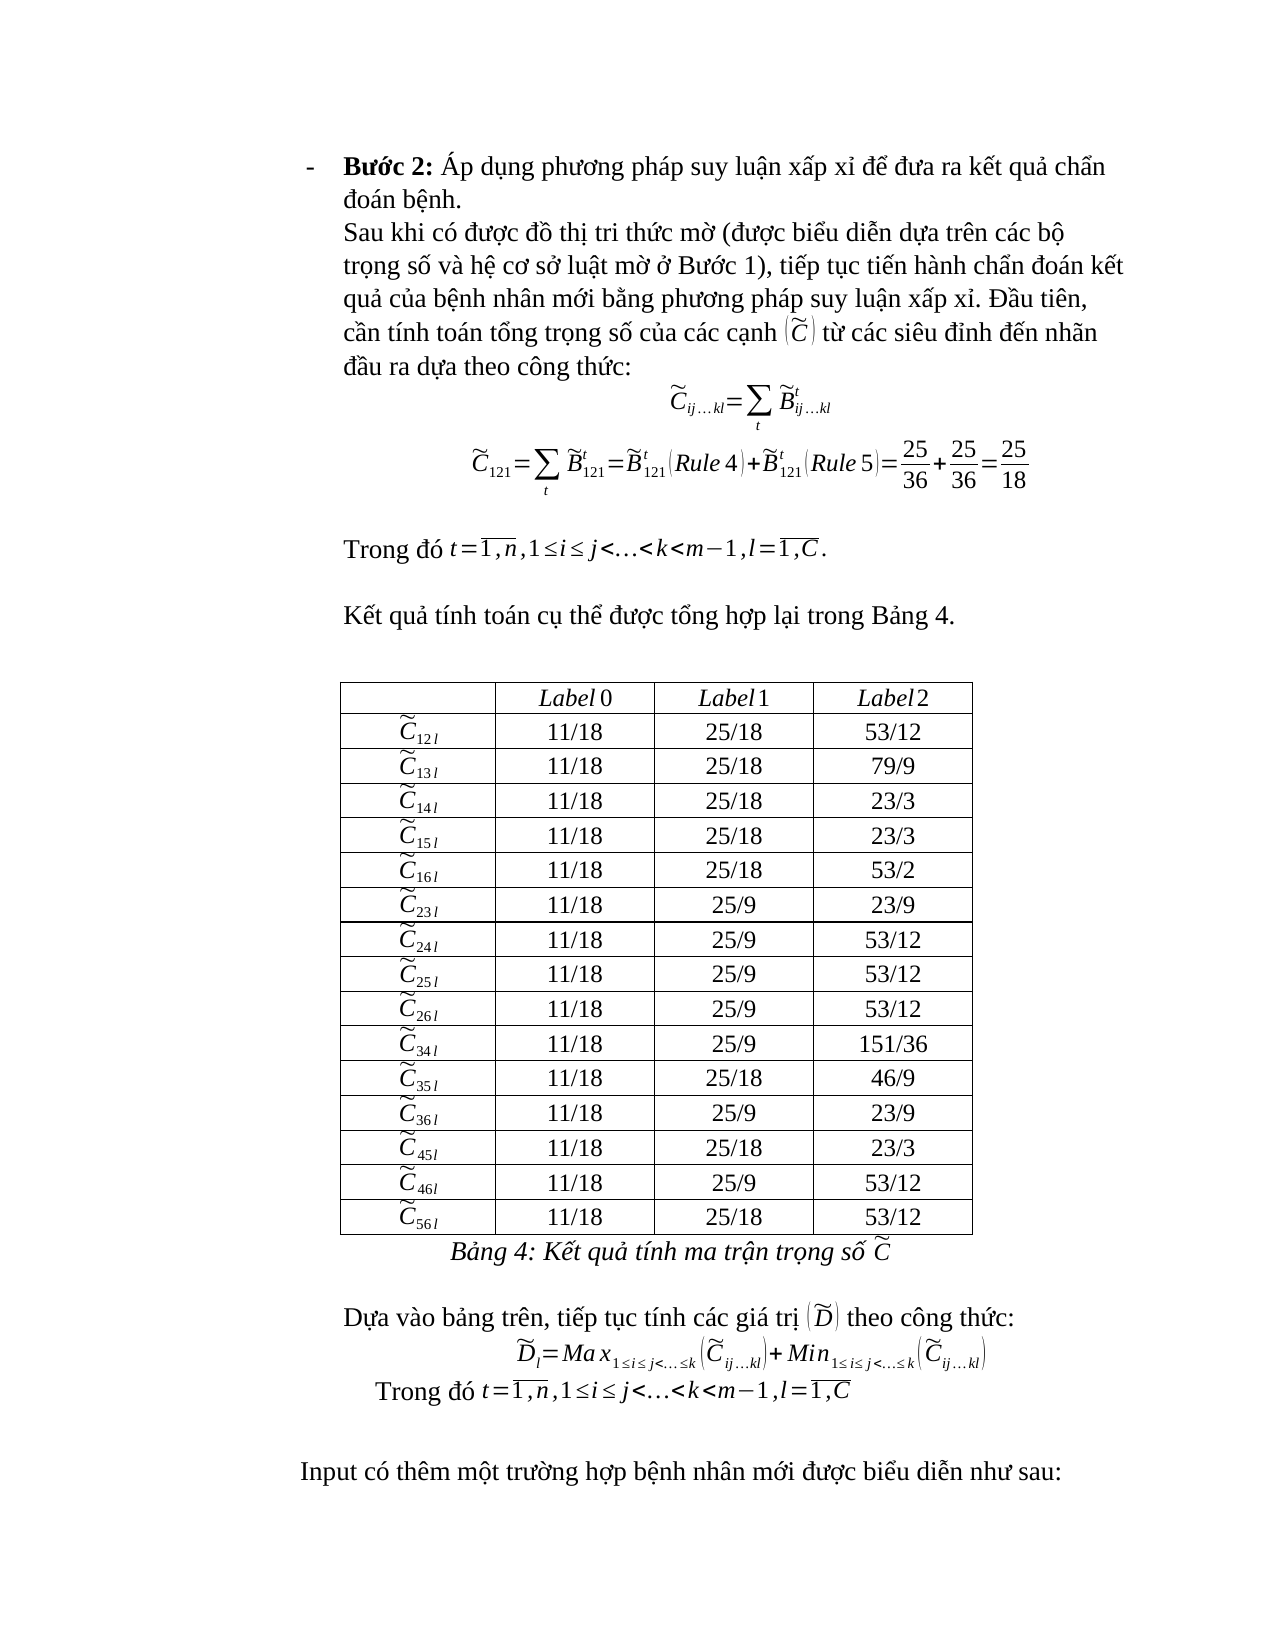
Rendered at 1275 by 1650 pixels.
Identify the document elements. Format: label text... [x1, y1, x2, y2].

table_cell [341, 1131, 495, 1164]
table_cell 25/18 [655, 749, 813, 783]
table_cell 53/12 [814, 957, 972, 991]
table_cell 25/18 [655, 853, 813, 887]
table_cell 11/18 [496, 1096, 654, 1129]
table_cell [341, 1200, 495, 1233]
table_cell 25/9 [655, 957, 813, 991]
list Bước 2: Áp dụng phương pháp suy luận xấp xỉ để đưa ra kết quả chẩn đoán bệnh. [306, 150, 1125, 214]
table_cell 25/9 [655, 1096, 813, 1129]
table_cell [341, 818, 495, 852]
table_cell 25/9 [655, 1165, 813, 1199]
table_cell 25/18 [655, 1061, 813, 1095]
table_cell 25/18 [655, 818, 813, 852]
table_cell 53/12 [814, 923, 972, 956]
table_cell 23/3 [814, 1131, 972, 1164]
table_header [496, 683, 654, 713]
table_cell 25/18 [655, 714, 813, 748]
table_cell 25/18 [655, 784, 813, 817]
table_cell 25/9 [655, 923, 813, 956]
list Trong đó [343, 1374, 1125, 1406]
table_cell [341, 853, 495, 887]
list Bảng 4: Kết quả tính ma trận trọng số [418, 1234, 1125, 1266]
table_cell 79/9 [814, 749, 972, 783]
table_cell 11/18 [496, 784, 654, 817]
table_cell [341, 992, 495, 1025]
table_cell 11/18 [496, 749, 654, 783]
table_cell 53/12 [814, 1200, 972, 1233]
table_cell [341, 957, 495, 991]
table_cell [341, 888, 495, 921]
table_cell 11/18 [496, 888, 654, 921]
table_cell 23/3 [814, 818, 972, 852]
table_cell 53/12 [814, 1165, 972, 1199]
table_cell 11/18 [496, 923, 654, 956]
list Dựa vào bảng trên, tiếp tục tính các giá trị theo công thức: [343, 1300, 1125, 1333]
table_cell [341, 784, 495, 817]
table_cell [341, 1165, 495, 1199]
table_cell 46/9 [814, 1061, 972, 1095]
table_cell 11/18 [496, 818, 654, 852]
list Kết quả tính toán cụ thể được tổng hợp lại trong Bảng 4. [343, 599, 1125, 630]
table_cell 53/12 [814, 992, 972, 1025]
table_header [814, 683, 972, 713]
table_header [655, 683, 813, 713]
list Trong đó [343, 533, 1125, 564]
table_cell 25/9 [655, 1026, 813, 1060]
table_cell 11/18 [496, 1061, 654, 1095]
table_cell 11/18 [496, 992, 654, 1025]
table_cell [341, 714, 495, 748]
table_cell [341, 1061, 495, 1095]
table_cell 11/18 [496, 957, 654, 991]
table_cell 11/18 [496, 853, 654, 887]
table_cell 53/2 [814, 853, 972, 887]
table_cell 25/9 [655, 888, 813, 921]
table_cell 53/12 [814, 714, 972, 748]
table_cell 11/18 [496, 714, 654, 748]
table_cell 25/18 [655, 1200, 813, 1233]
table_cell 11/18 [496, 1165, 654, 1199]
table_header [341, 683, 495, 713]
table_cell [341, 1026, 495, 1060]
table_cell [341, 923, 495, 956]
list Sau khi có được đồ thị tri thức mờ (được biểu diễn dựa trên các bộ trọng số và hệ cơ sở luật mờ ở Bước 1), tiếp tục tiến hành chẩn đoán kết quả của bệnh nhân mới bằng phương pháp suy luận xấp xỉ. Đầu tiên, cần tính toán tổng trọng số của các cạnh từ các siêu đỉnh đến nhãn đầu ra dựa theo công thức: [343, 216, 1125, 381]
list Input có thêm một trường hợp bệnh nhân mới được biểu diễn như sau: [300, 1455, 1125, 1486]
table_cell [341, 1096, 495, 1129]
table_cell 23/9 [814, 888, 972, 921]
table_cell 23/9 [814, 1096, 972, 1129]
table_cell 151/36 [814, 1026, 972, 1060]
table_cell 23/3 [814, 784, 972, 817]
table_cell 11/18 [496, 1026, 654, 1060]
table_cell [341, 749, 495, 783]
table_cell 25/18 [655, 1131, 813, 1164]
table_cell 25/9 [655, 992, 813, 1025]
table_cell 11/18 [496, 1200, 654, 1233]
table_cell 11/18 [496, 1131, 654, 1164]
